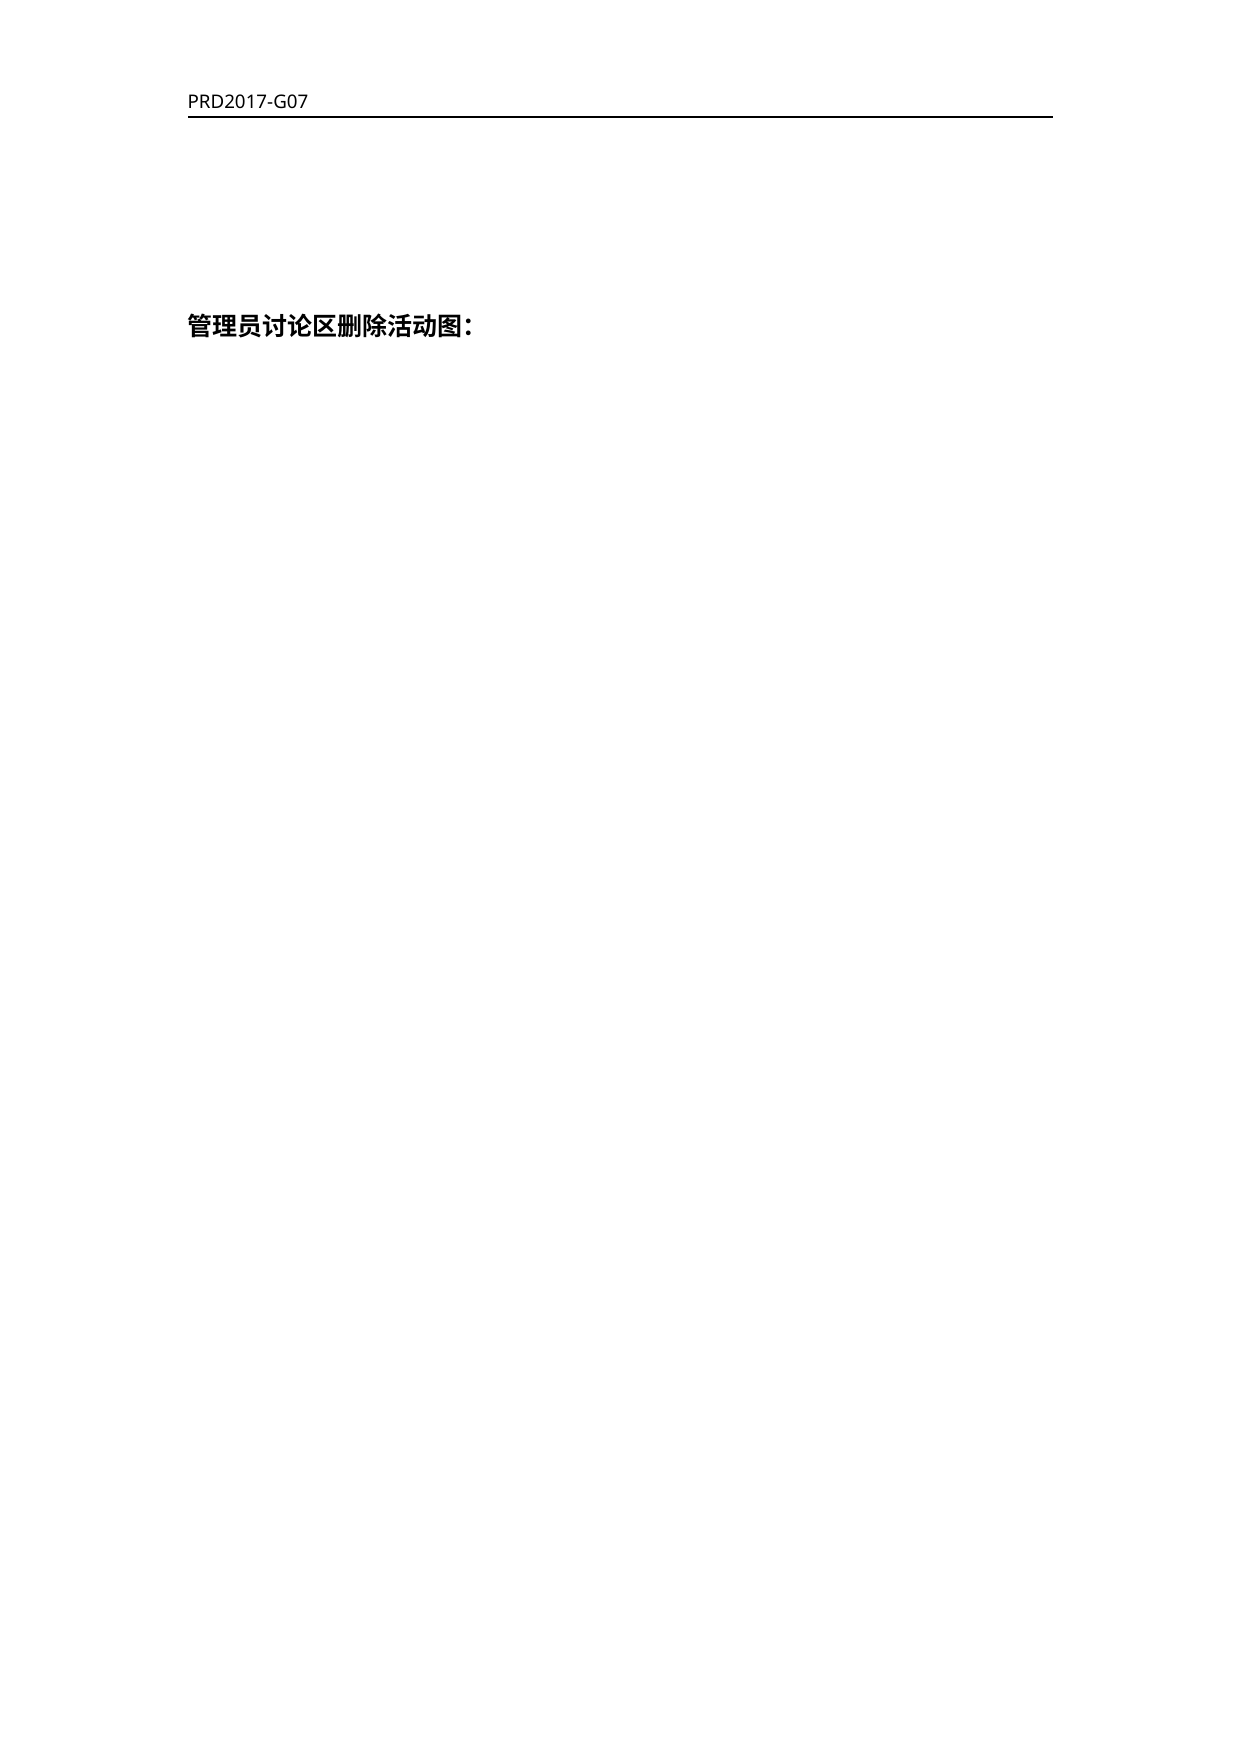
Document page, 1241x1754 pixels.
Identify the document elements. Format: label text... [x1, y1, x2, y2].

text 管理员讨论区删除活动图： [187, 292, 1053, 357]
